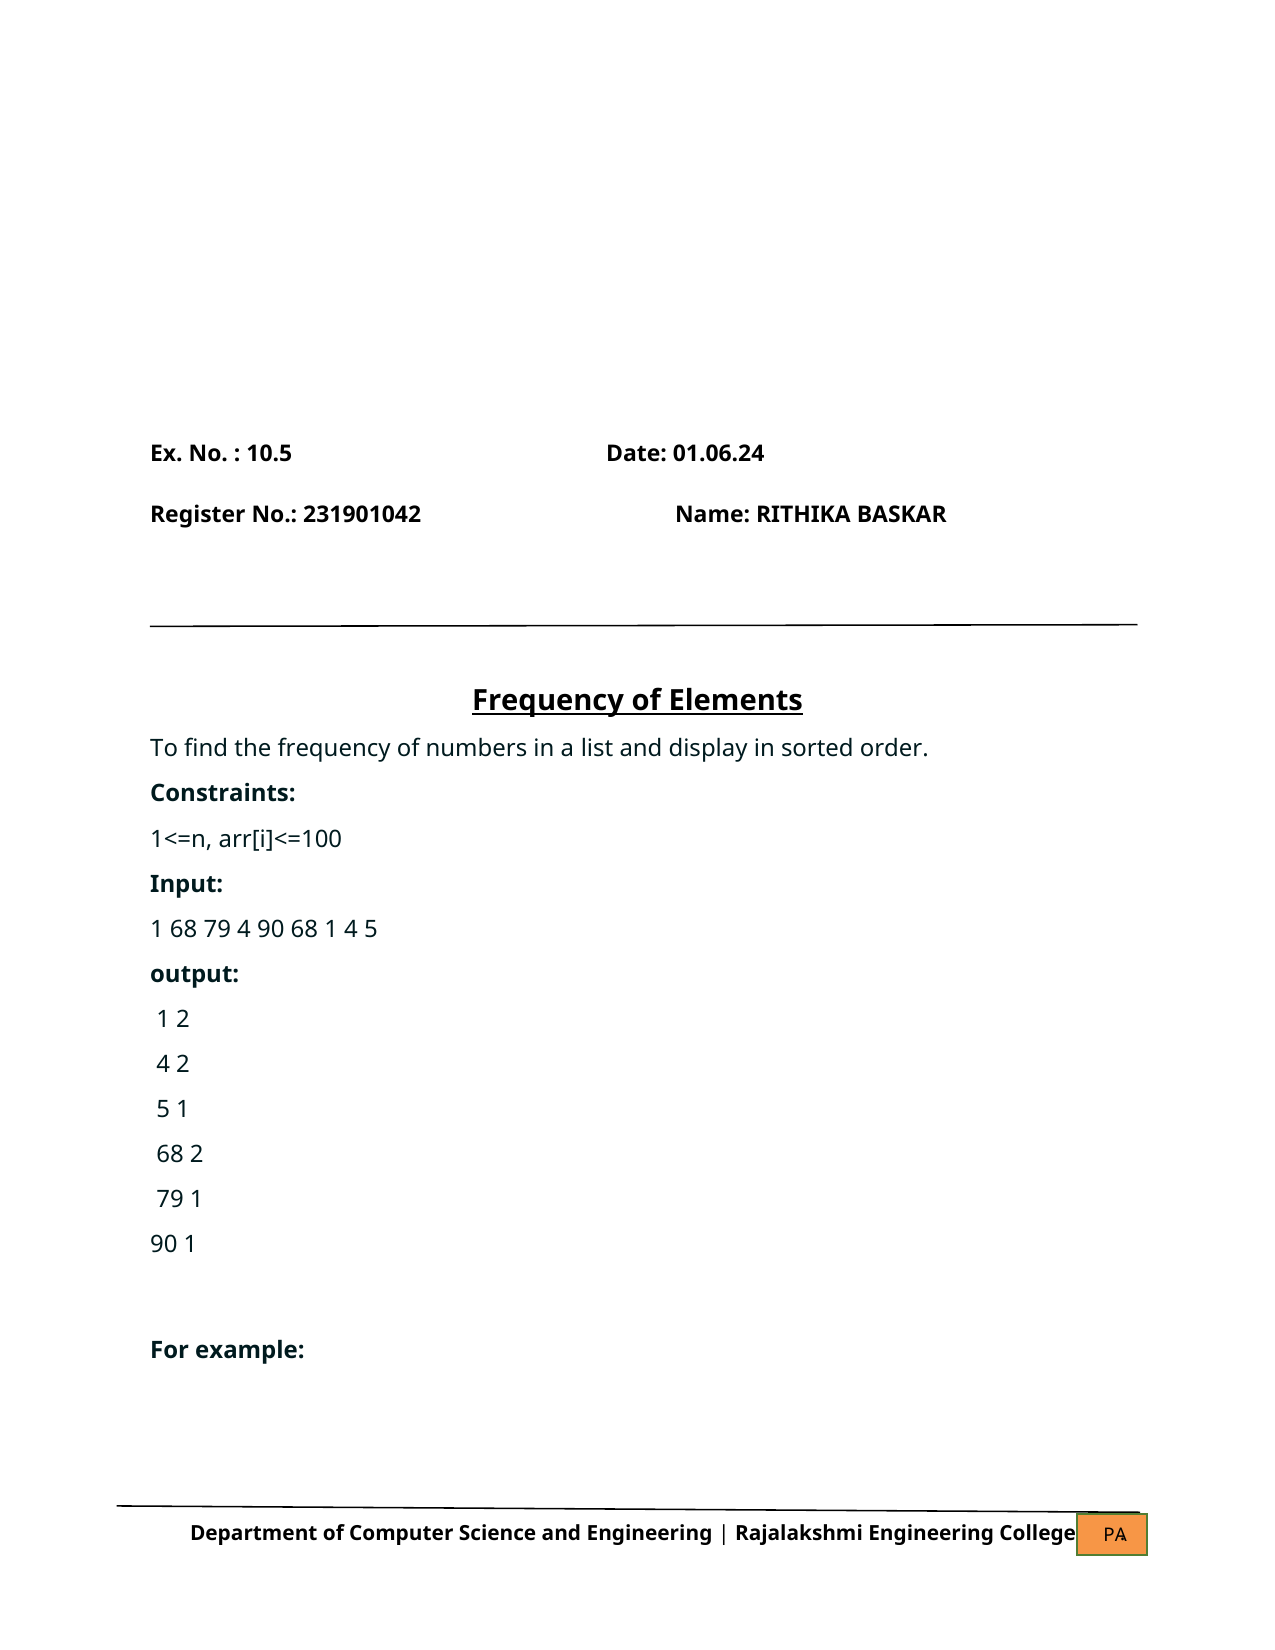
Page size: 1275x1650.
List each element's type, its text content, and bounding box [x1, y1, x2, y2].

text 5 1 [150, 1092, 1125, 1124]
text 90 1 [150, 1227, 1125, 1260]
text 1<=n, arr[i]<=100 [150, 821, 1125, 854]
text Frequency of Elements [150, 679, 1125, 719]
text 1 68 79 4 90 68 1 4 5 [150, 912, 1125, 944]
text output: [150, 957, 1125, 989]
text 4 2 [150, 1047, 1125, 1079]
text 1 2 [150, 1002, 1125, 1034]
text 79 1 [150, 1182, 1125, 1215]
text Input: [150, 866, 1125, 899]
text Constraints: [150, 776, 1125, 809]
text Register No.: 231901042 Name: RITHIKA BASKAR [150, 498, 1125, 529]
text To find the frequency of numbers in a list and display in sorted order. [150, 731, 1125, 764]
text For example: [150, 1333, 1125, 1366]
text Ex. No. : 10.5 Date: 01.06.24 [150, 437, 1125, 468]
text 68 2 [150, 1137, 1125, 1170]
